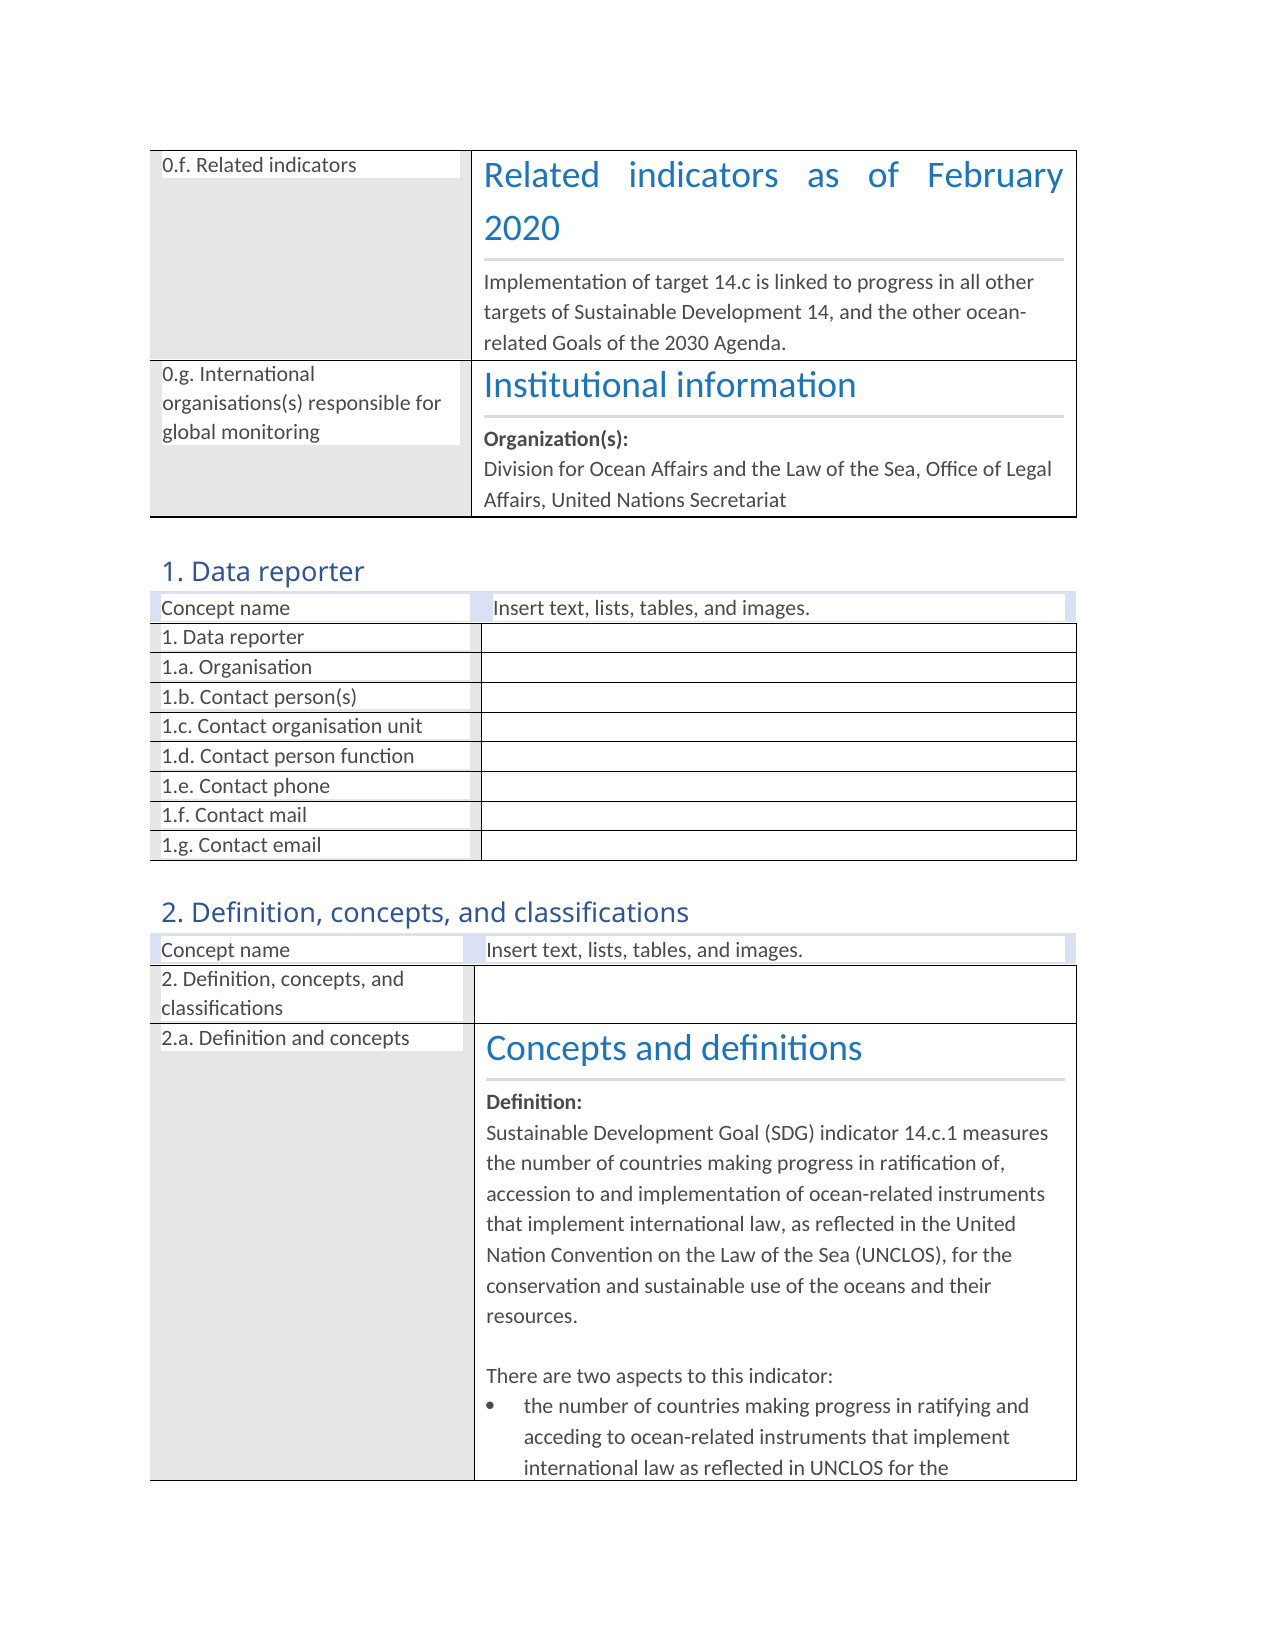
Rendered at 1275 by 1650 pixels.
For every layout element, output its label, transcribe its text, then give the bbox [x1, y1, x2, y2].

table_header 2. Definition, concepts, and classifications [150, 890, 1076, 933]
table_cell [482, 802, 1076, 830]
table_cell Insert text, lists, tables, and images. [482, 591, 1076, 622]
table_cell [475, 966, 1076, 1023]
table_cell 1.a. Organisation [150, 653, 481, 682]
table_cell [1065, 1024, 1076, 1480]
table_cell 0.g. International organisations(s) responsible for global monitoring [150, 361, 471, 516]
table_cell [482, 683, 1076, 712]
table_cell 0.f. Related indicators [150, 151, 471, 359]
table_cell Institutional information Organization(s): Division for Ocean Affairs and the Law of the Sea, Office of Legal Affairs, United Nations Secretariat [472, 361, 1076, 516]
table_cell 1.f. Contact mail [150, 802, 481, 830]
table_cell [482, 624, 1076, 652]
table_cell 1. Data reporter [150, 624, 481, 652]
table_cell 1.e. Contact phone [150, 772, 481, 801]
table_cell Concept name [150, 933, 475, 964]
table_cell 1.b. Contact person(s) [150, 683, 481, 712]
table_cell [482, 742, 1076, 771]
table_cell Concept name [150, 591, 482, 622]
table_cell 1.d. Contact person function [150, 742, 481, 771]
table_cell [482, 713, 1076, 741]
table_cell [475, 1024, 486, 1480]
table_cell Related indicators as of February 2020 Implementation of target 14.c is linked to progress in all other targets of Sustainable Development 14, and the other ocean-related Goals of the 2030 Agenda. [472, 151, 1076, 359]
table_cell Insert text, lists, tables, and images. [475, 933, 1076, 964]
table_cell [150, 1024, 474, 1480]
table_cell 1.c. Contact organisation unit [150, 713, 481, 741]
table_header 1. Data reporter [150, 546, 1076, 591]
table_cell 2. Definition, concepts, and classifications [150, 966, 474, 1023]
table_cell [482, 772, 1076, 801]
table_cell 1.g. Contact email [150, 831, 481, 860]
table_cell [482, 831, 1076, 860]
table_cell [482, 653, 1076, 682]
